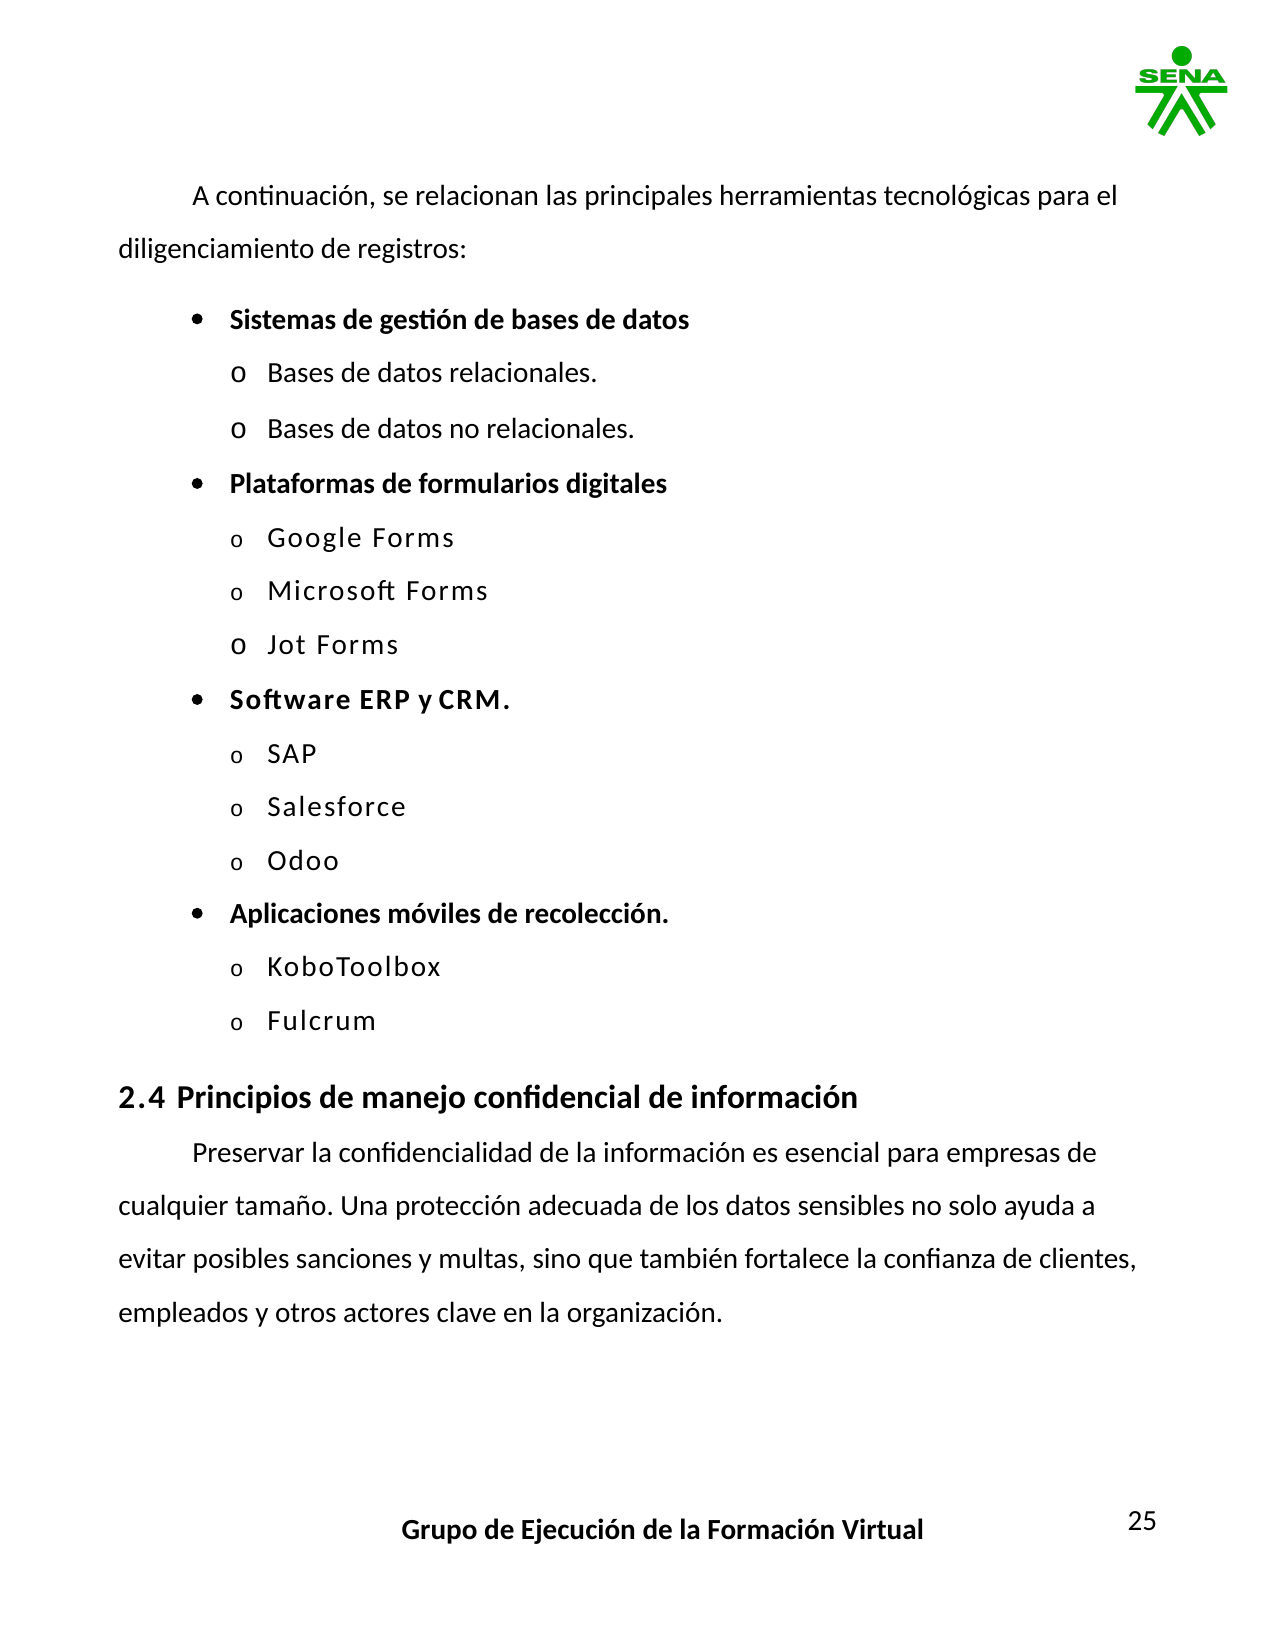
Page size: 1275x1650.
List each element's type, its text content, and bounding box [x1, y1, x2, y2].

list Google Forms [229, 519, 1157, 554]
list Jot Forms [229, 626, 1157, 663]
text A continuación, se relacionan las principales herramientas tecnológicas para el diligenciamiento de registros: [118, 177, 1157, 266]
list SAP [229, 735, 1157, 770]
list Bases de datos no relacionales. [229, 410, 1157, 447]
picture [1135, 46, 1228, 136]
list Fulcrum [229, 1002, 1157, 1038]
list Odoo [229, 842, 1157, 877]
list Salesforce [229, 788, 1157, 824]
list Bases de datos relacionales. [229, 354, 1157, 391]
text Preservar la confidencialidad de la información es esencial para empresas de cualquier tamaño. Una protección adecuada de los datos sensibles no solo ayuda a evitar posibles sanciones y multas, sino que también fortalece la confianza de clientes, empleados y otros actores clave en la organización. [118, 1134, 1157, 1329]
list KoboToolbox [229, 948, 1157, 984]
list Sistemas de gestión de bases de datos [192, 301, 1157, 336]
subtitle 2.4 Principios de manejo confidencial de información [118, 1076, 1157, 1117]
list Microsoft Forms [229, 572, 1157, 608]
list Aplicaciones móviles de recolección. [192, 895, 1157, 931]
list Plataformas de formularios digitales [192, 465, 1157, 501]
list Software ERP y CRM. [192, 681, 1157, 717]
